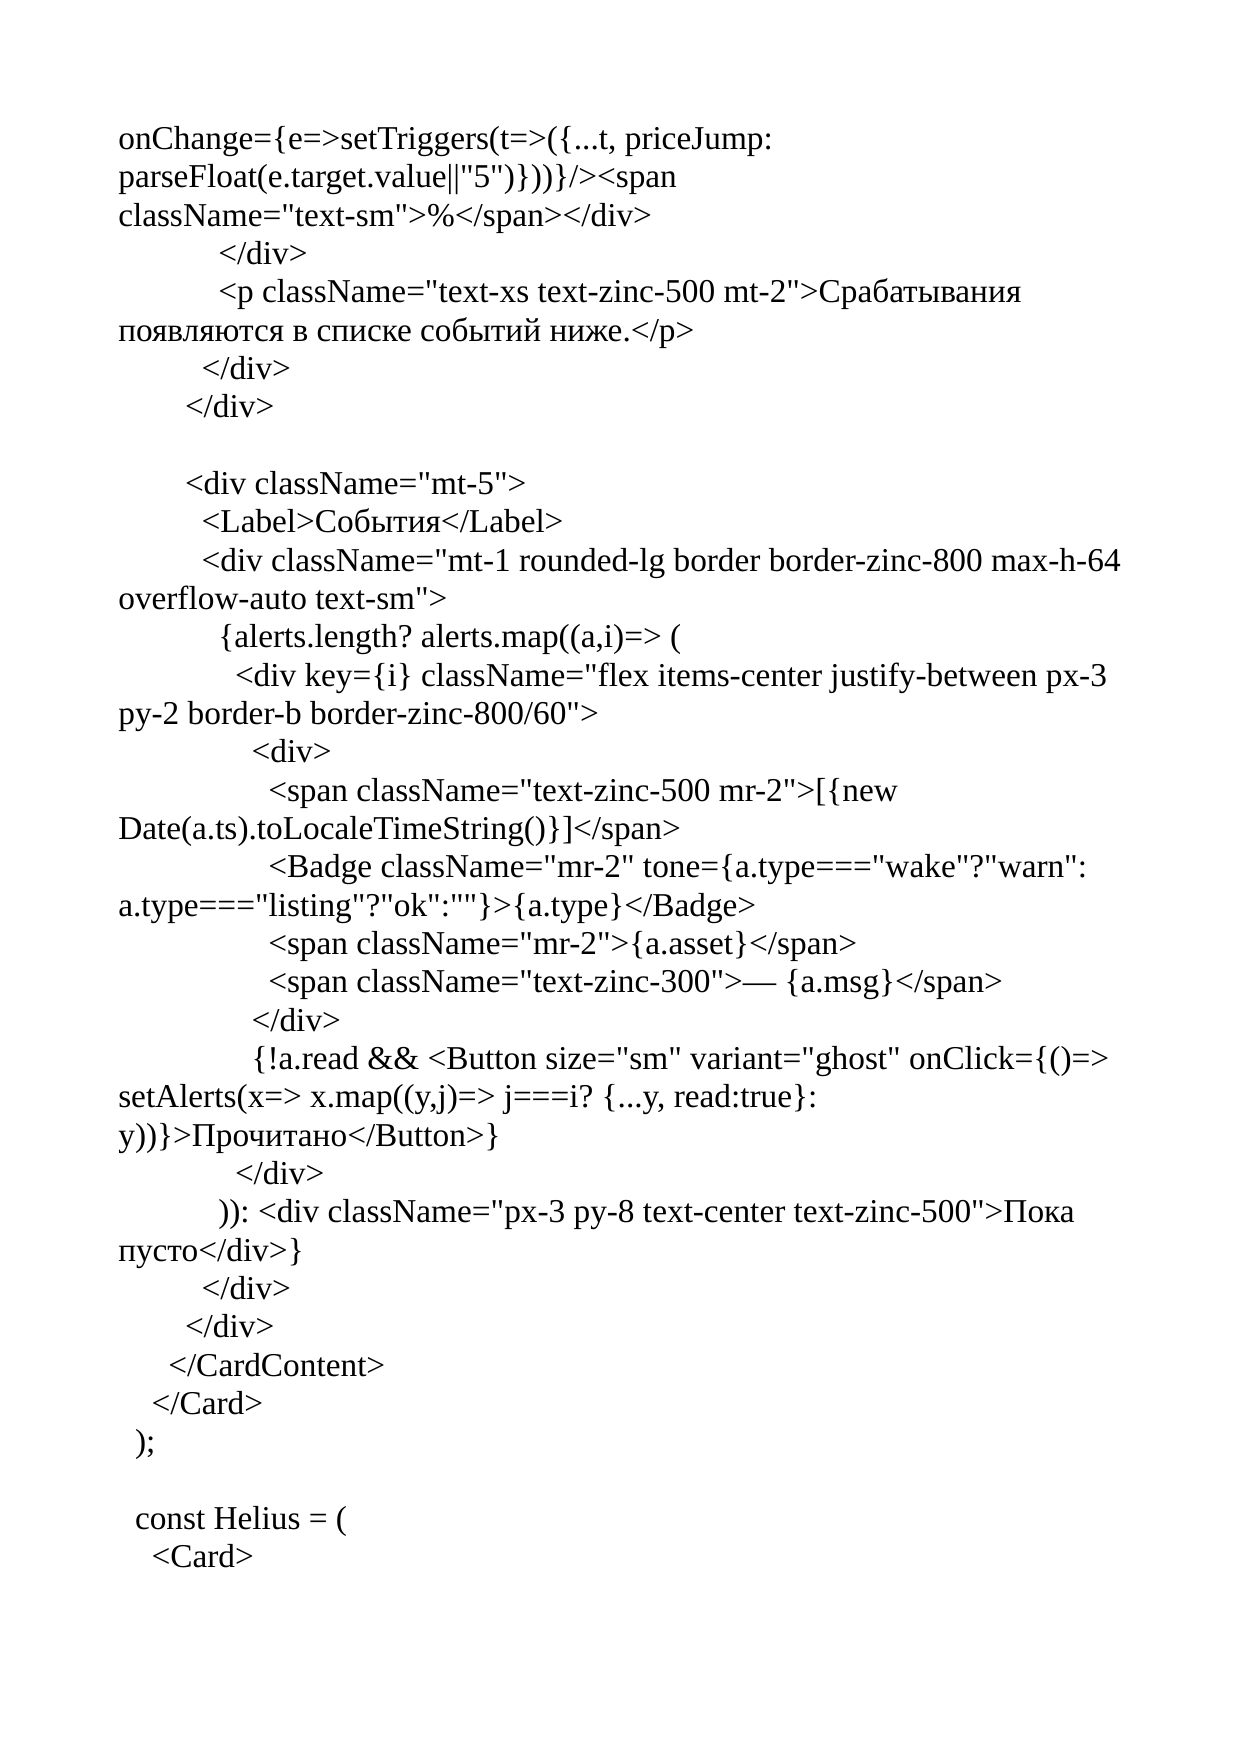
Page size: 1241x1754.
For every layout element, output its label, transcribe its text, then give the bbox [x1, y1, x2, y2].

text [118, 118, 1122, 233]
text <span className="mr-2">{a.asset}</span> [118, 923, 1122, 961]
text </div> [118, 386, 1122, 425]
text )): <div className="px-3 py-8 text-center text-zinc-500">Пока пусто</div>} [118, 1191, 1122, 1268]
text ); [118, 1421, 1122, 1460]
text </div> [118, 1306, 1122, 1345]
text {alerts.length? alerts.map((a,i)=> ( [118, 616, 1122, 655]
text <div className="mt-5"> [118, 463, 1122, 501]
text <div> [118, 731, 1122, 770]
text </div> [118, 348, 1122, 386]
text </div> [118, 233, 1122, 271]
text const Helius = ( [118, 1498, 1122, 1536]
text </div> [118, 1000, 1122, 1038]
text <p className="text-xs text-zinc-500 mt-2">Срабатывания появляются в списке событий ниже.</p> [118, 271, 1122, 348]
text <Label>События</Label> [118, 501, 1122, 540]
text </div> [118, 1153, 1122, 1191]
text </CardContent> [118, 1345, 1122, 1383]
text <Badge className="mr-2" tone={a.type==="wake"?"warn": a.type==="listing"?"ok":""}>{a.type}</Badge> [118, 846, 1122, 923]
text <span className="text-zinc-500 mr-2">[{new Date(a.ts).toLocaleTimeString()}]</span> [118, 770, 1122, 846]
text <div key={i} className="flex items-center justify-between px-3 py-2 border-b border-zinc-800/60"> [118, 655, 1122, 731]
text <div className="mt-1 rounded-lg border border-zinc-800 max-h-64 overflow-auto text-sm"> [118, 540, 1122, 616]
text {!a.read && <Button size="sm" variant="ghost" onClick={()=> setAlerts(x=> x.map((y,j)=> j===i? {...y, read:true}: y))}>Прочитано</Button>} [118, 1038, 1122, 1153]
text </div> [118, 1268, 1122, 1306]
text <span className="text-zinc-300">— {a.msg}</span> [118, 961, 1122, 1000]
text </Card> [118, 1383, 1122, 1421]
text <Card> [118, 1536, 1122, 1575]
